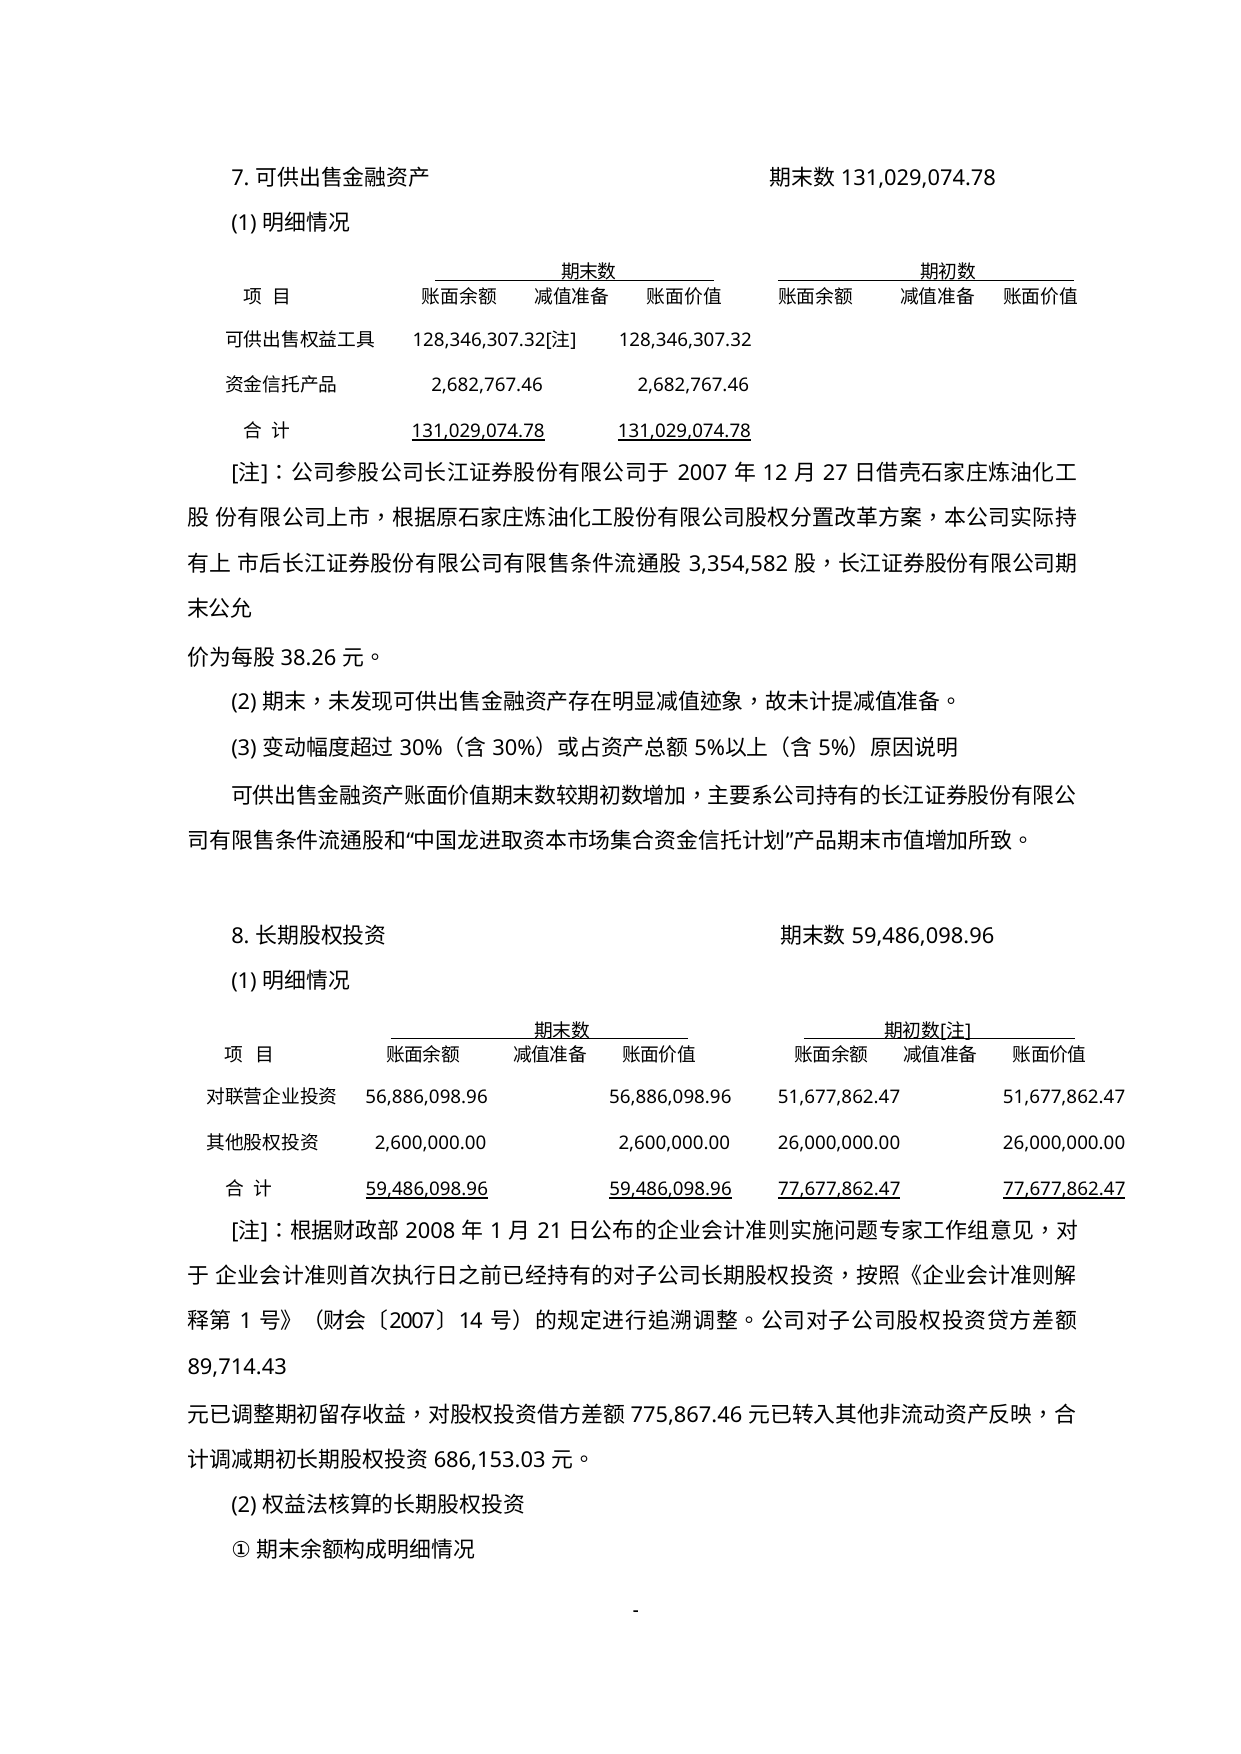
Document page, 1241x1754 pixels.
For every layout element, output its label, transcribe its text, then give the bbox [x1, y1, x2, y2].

text [注]：根据财政部 2008 年 1 月 21 日公布的企业会计准则实施问题专家工作组意见，对于 企业会计准则首次执行日之前已经持有的对子公司长期股权投资，按照《企业会计准则解释第 1 号》（财会〔2007〕14 号）的规定进行追溯调整。公司对子公司股权投资贷方差额 89,714.43 [187, 1215, 1078, 1381]
text 元已调整期初留存收益，对股权投资借方差额 775,867.46 元已转入其他非流动资产反映，合 [187, 1399, 1087, 1429]
text 可供出售金融资产账面价值期末数较期初数增加，主要系公司持有的长江证券股份有限公 司有限售条件流通股和“中国龙进取资本市场集合资金信托计划”产品期末市值增加所致。 [187, 780, 1087, 855]
text 价为每股 38.26 元。 [187, 641, 1078, 671]
text 期末数 期初数[注] 项 目 账面余额 减值准备 账面价值 账面余额 减值准备 账面价值 [224, 1018, 1087, 1066]
text 可供出售权益工具 128,346,307.32[注] 128,346,307.32 [225, 326, 1078, 351]
text (2) 权益法核算的长期股权投资 [231, 1489, 1078, 1519]
text 计调减期初长期股权投资 686,153.03 元。 [187, 1444, 1078, 1474]
text 7. 可供出售金融资产 期末数 131,029,074.78 [231, 162, 1078, 192]
text 其他股权投资 2,600,000.00 2,600,000.00 26,000,000.00 26,000,000.00 [195, 1129, 1136, 1155]
text (2) 期末，未发现可供出售金融资产存在明显减值迹象，故未计提减值准备。 (3) 变动幅度超过 30%（含 30%）或占资产总额 5%以上（含 5%）原因说明 [231, 686, 977, 761]
text 对联营企业投资 56,886,098.96 56,886,098.96 51,677,862.47 51,677,862.47 [195, 1084, 1136, 1109]
text (1) 明细情况 [231, 965, 1078, 995]
text 合 计 59,486,098.96 59,486,098.96 77,677,862.47 77,677,862.47 [225, 1175, 1136, 1200]
text [注]：公司参股公司长江证券股份有限公司于 2007 年 12 月 27 日借壳石家庄炼油化工股 份有限公司上市，根据原石家庄炼油化工股份有限公司股权分置改革方案，本公司实际持有上 市后长江证券股份有限公司有限售条件流通股 3,354,582 股，长江证券股份有限公司期末公允 [187, 457, 1078, 622]
text (1) 明细情况 [231, 207, 1078, 236]
text 资金信托产品 2,682,767.46 2,682,767.46 [225, 371, 1078, 397]
text 8. 长期股权投资 期末数 59,486,098.96 [231, 920, 1078, 950]
text ① 期末余额构成明细情况 [231, 1534, 1078, 1564]
text 期末数 期初数 项 目 账面余额 减值准备 账面价值 账面余额 减值准备 账面价值 [243, 259, 1078, 308]
text 合 计 131,029,074.78 131,029,074.78 [173, 417, 821, 442]
